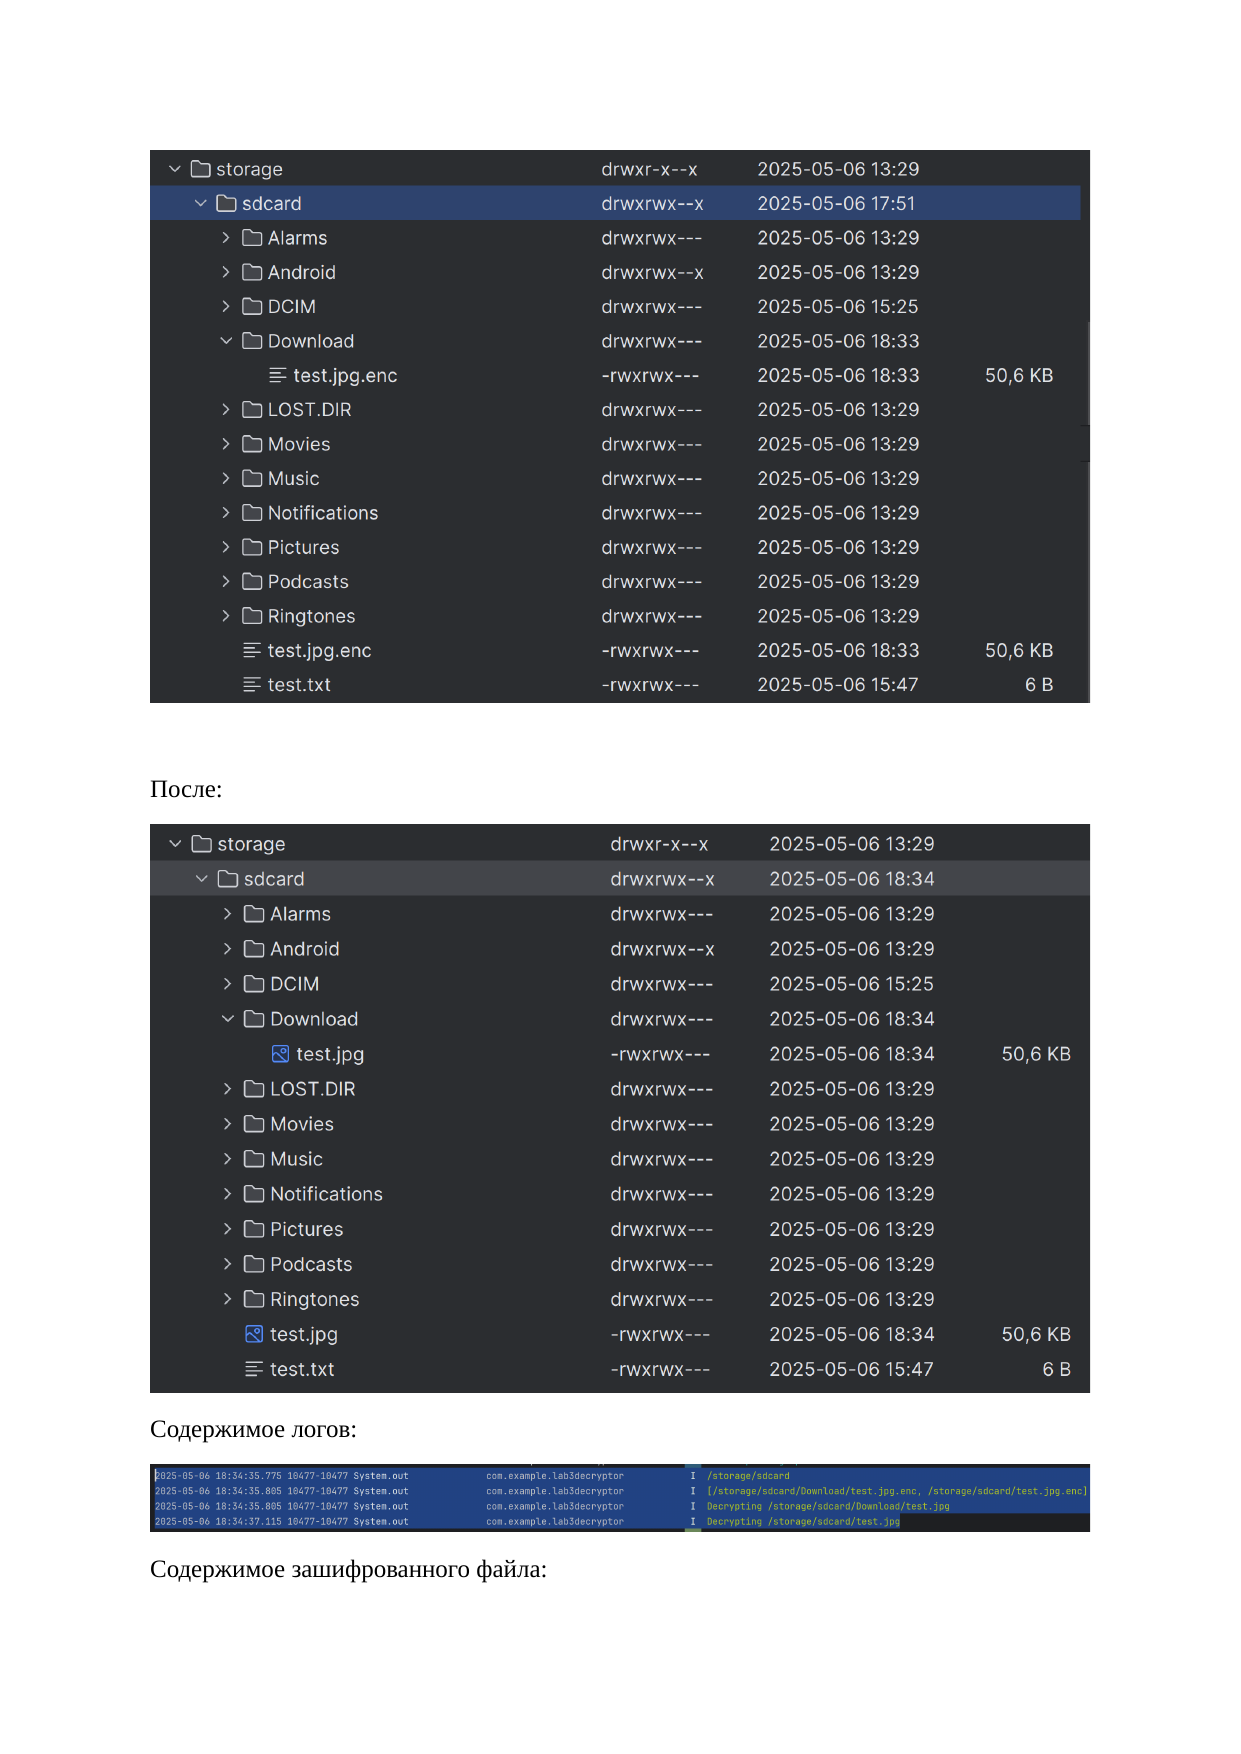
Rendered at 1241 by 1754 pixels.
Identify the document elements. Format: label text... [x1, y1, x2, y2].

text Содержимое зашифрованного файла: [150, 1554, 1090, 1583]
picture [150, 150, 1091, 703]
text После: [150, 774, 1090, 803]
picture [150, 824, 1091, 1393]
text Содержимое логов: [150, 1414, 1090, 1443]
picture [150, 1464, 1091, 1532]
